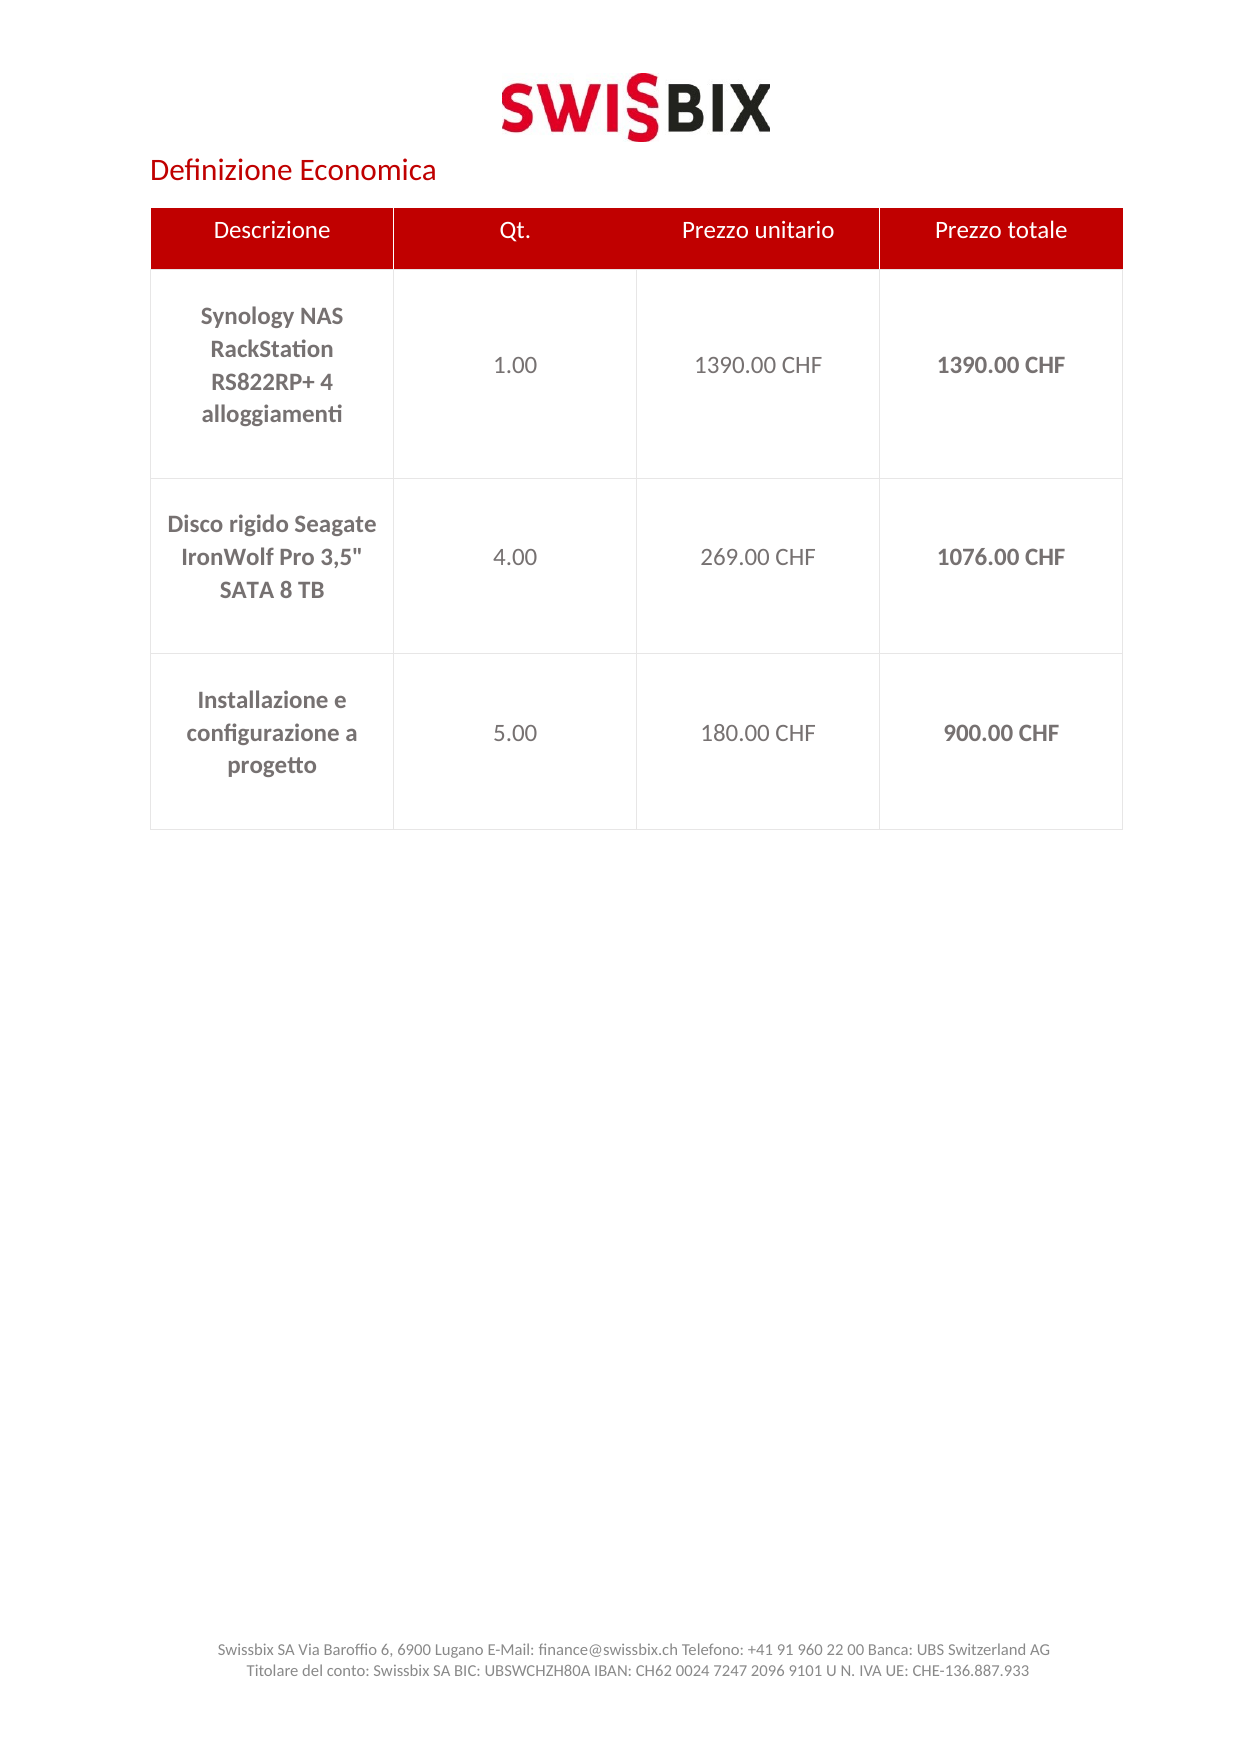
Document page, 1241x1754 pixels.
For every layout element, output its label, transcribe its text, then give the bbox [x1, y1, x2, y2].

table_cell 4.00 [394, 479, 636, 653]
table_cell 1.00 [394, 270, 636, 478]
table_cell Installazione e configurazione a progetto [151, 654, 393, 829]
text Definizione Economica [150, 150, 1122, 188]
table_cell Synology NAS RackStation RS822RP+ 4 alloggiamenti [151, 270, 393, 478]
table_cell 1390.00 CHF [880, 270, 1122, 478]
table_cell 5.00 [394, 654, 636, 829]
table_cell 1390.00 CHF [637, 270, 879, 478]
table_header Prezzo unitario [637, 208, 879, 269]
table_cell Disco rigido Seagate IronWolf Pro 3,5" SATA 8 TB [151, 479, 393, 653]
table_cell 269.00 CHF [637, 479, 879, 653]
table_header Qt. [394, 208, 637, 269]
table_cell 1076.00 CHF [880, 479, 1122, 653]
table_cell 900.00 CHF [880, 654, 1122, 829]
table_cell 180.00 CHF [637, 654, 879, 829]
table_header Prezzo totale [880, 208, 1123, 269]
picture [502, 73, 770, 142]
table_header Descrizione [151, 208, 393, 269]
